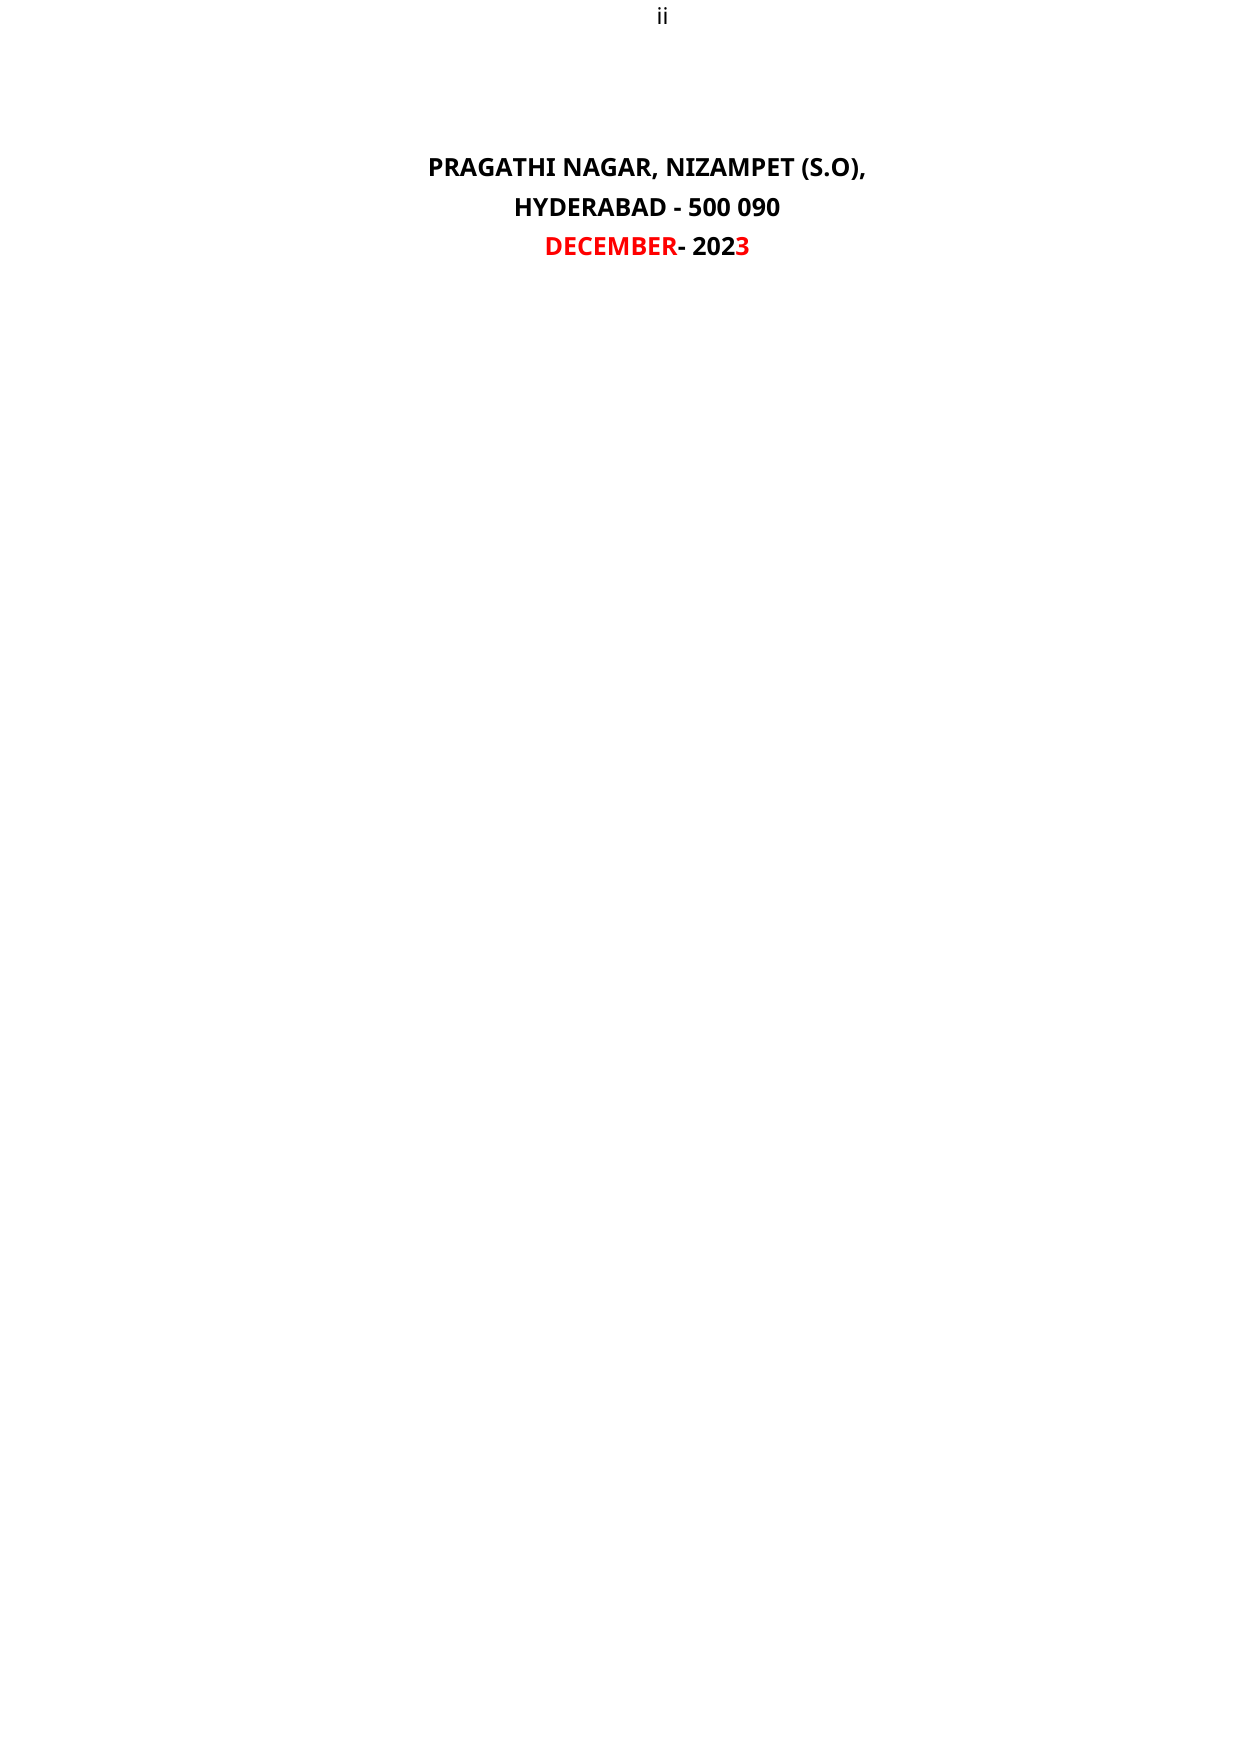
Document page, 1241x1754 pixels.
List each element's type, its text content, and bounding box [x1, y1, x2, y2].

text DECEMBER- 2023 [150, 228, 1144, 262]
text HYDERABAD - 500 090 [150, 189, 1144, 223]
text PRAGATHI NAGAR, NIZAMPET (S.O), [150, 150, 1144, 184]
